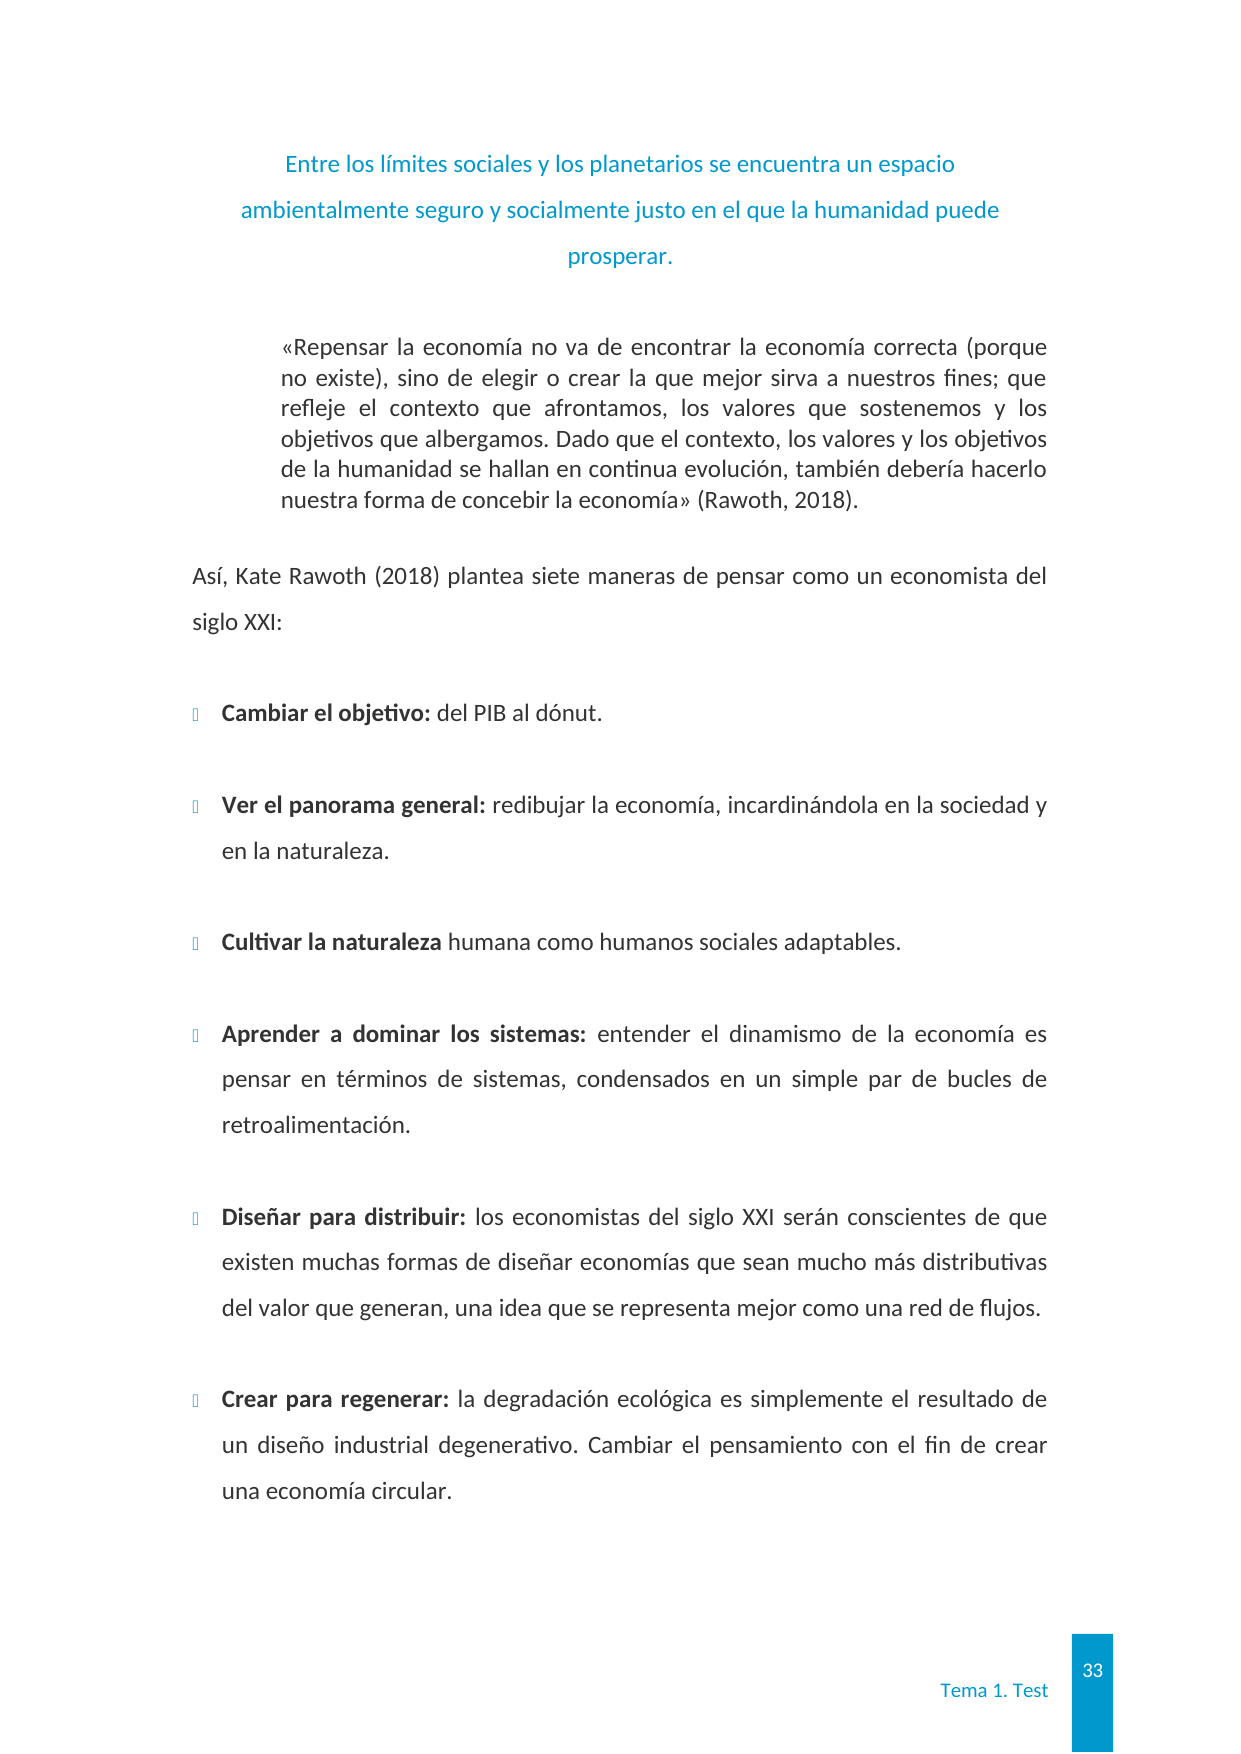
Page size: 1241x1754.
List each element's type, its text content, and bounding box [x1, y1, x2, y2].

text «Repensar la economía no va de encontrar la economía correcta (porque no existe), sino de elegir o crear la que mejor sirva a nuestros fines; que refleje el contexto que afrontamos, los valores que sostenemos y los objetivos que albergamos. Dado que el contexto, los valores y los objetivos de la humanidad se hallan en continua evolución, también debería hacerlo nuestra forma de concebir la economía» (Rawoth, 2018). [281, 332, 1048, 515]
text Diseñar para distribuir: los economistas del siglo XXI serán conscientes de que existen muchas formas de diseñar economías que sean mucho más distributivas del valor que generan, una idea que se representa mejor como una red de flujos. [192, 1201, 1048, 1323]
text Así, Kate Rawoth (2018) plantea siete maneras de pensar como un economista del siglo XXI: [192, 560, 1048, 637]
picture [193, 938, 198, 950]
picture [193, 709, 198, 721]
text Cultivar la naturaleza humana como humanos sociales adaptables. [192, 926, 1048, 957]
picture [193, 1213, 198, 1225]
text Crear para regenerar: la degradación ecológica es simplemente el resultado de un diseño industrial degenerativo. Cambiar el pensamiento con el fin de crear una economía circular. [192, 1383, 1048, 1506]
picture [193, 1030, 198, 1042]
text Ver el panorama general: redibujar la economía, incardinándola en la sociedad y en la naturaleza. [192, 789, 1048, 865]
picture [193, 1395, 198, 1407]
text Entre los límites sociales y los planetarios se encuentra un espacio ambientalmente seguro y socialmente justo en el que la humanidad puede prosperar. [222, 149, 1019, 271]
picture [193, 801, 198, 813]
text Aprender a dominar los sistemas: entender el dinamismo de la economía es pensar en términos de sistemas, condensados en un simple par de bucles de retroalimentación. [192, 1018, 1048, 1140]
text Cambiar el objetivo: del PIB al dónut. [192, 698, 1048, 728]
